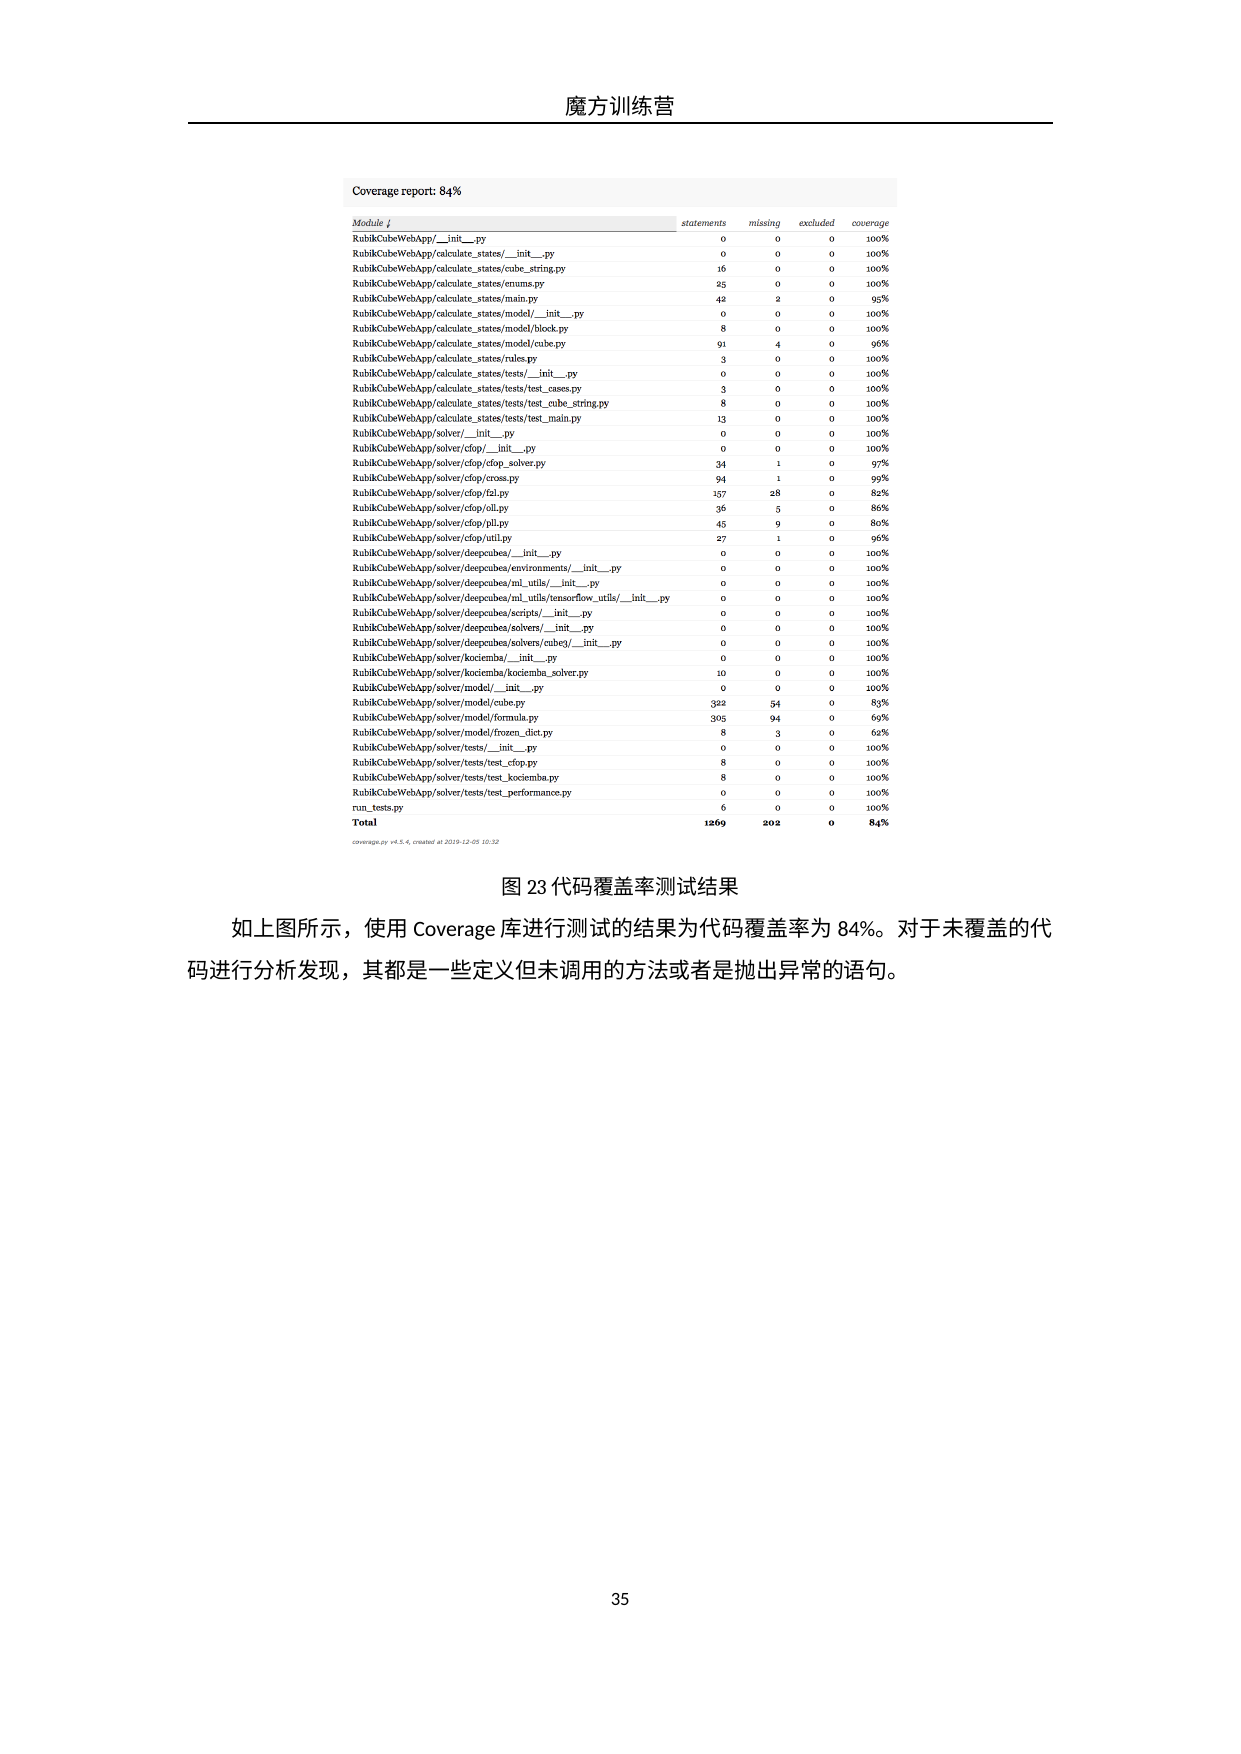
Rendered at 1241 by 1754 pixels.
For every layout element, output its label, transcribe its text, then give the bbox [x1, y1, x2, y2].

picture [343, 178, 898, 851]
text 图 23 代码覆盖率测试结果 [187, 869, 1053, 901]
text 如上图所示，使用Coverage库进行测试的结果为代码覆盖率为84%。对于未覆盖的代码进行分析发现，其都是一些定义但未调用的方法或者是抛出异常的语句。 [187, 910, 1053, 985]
